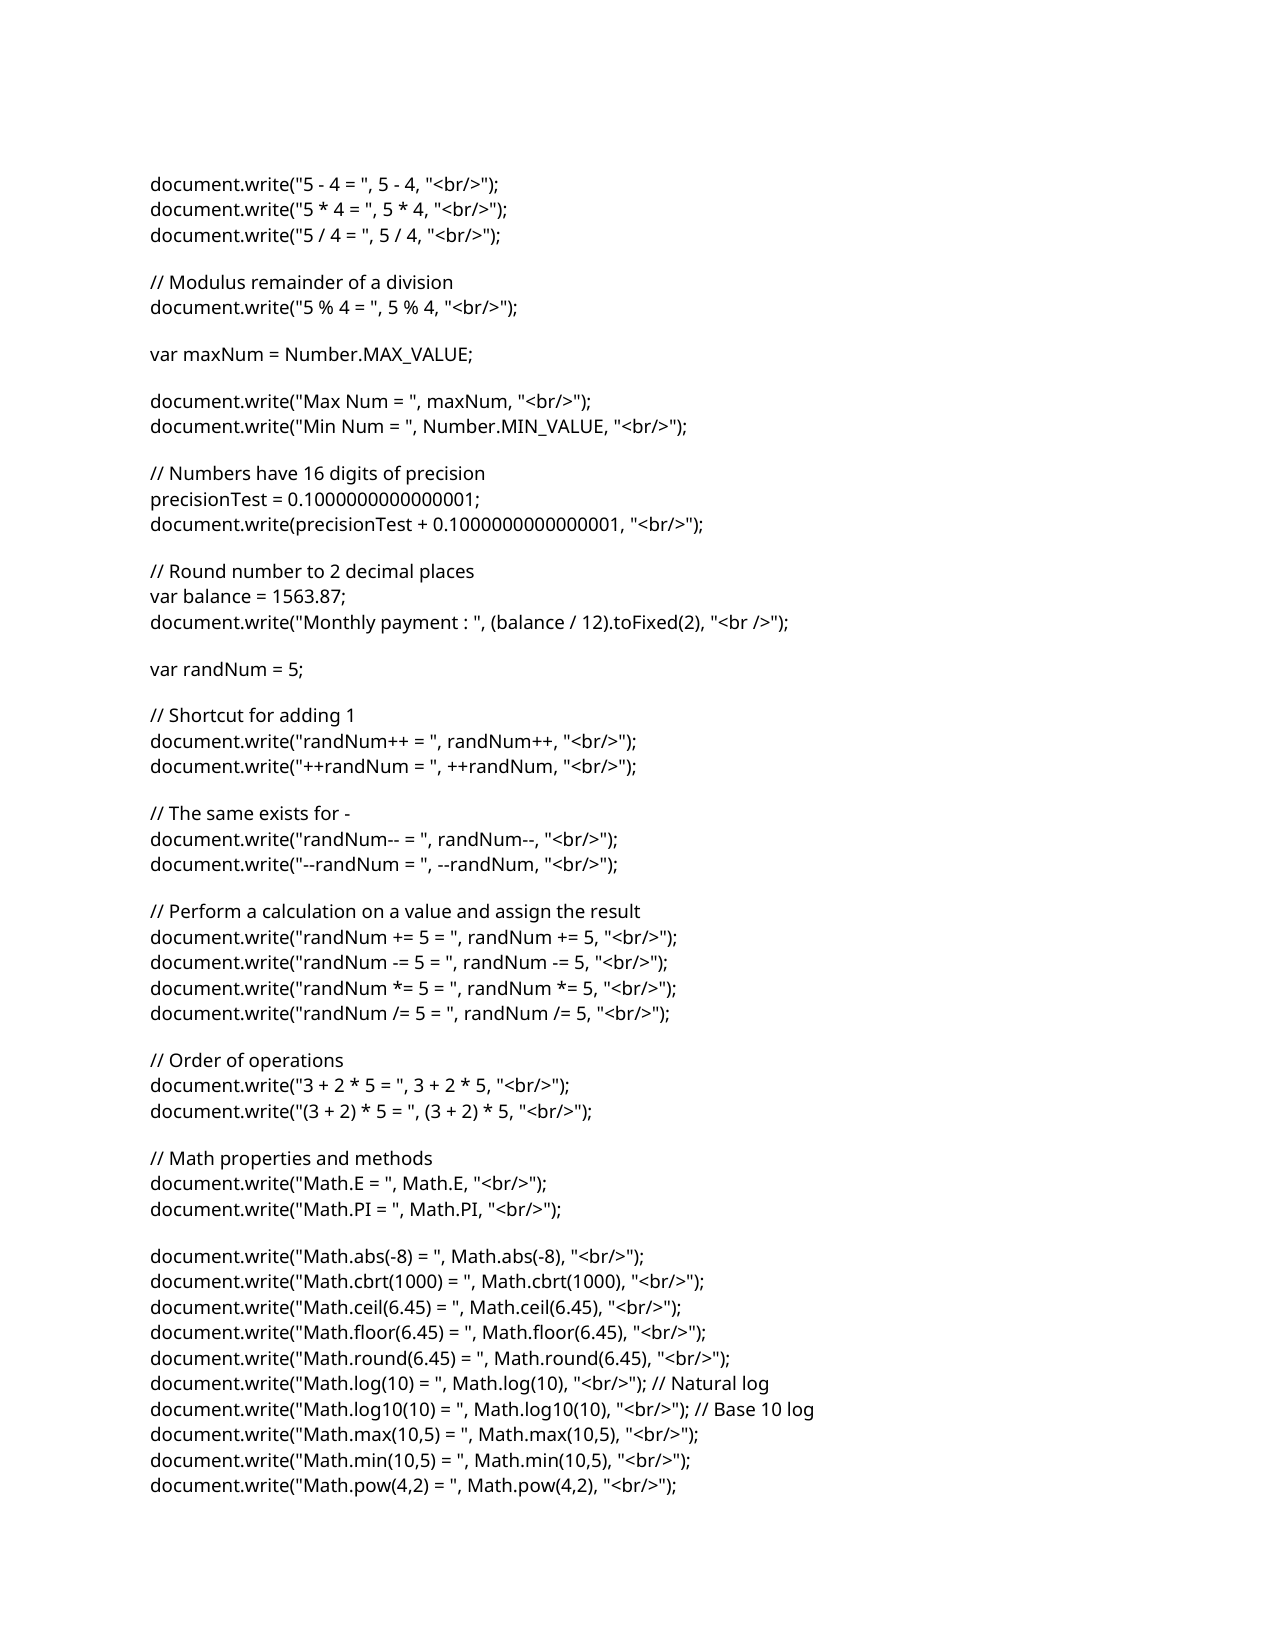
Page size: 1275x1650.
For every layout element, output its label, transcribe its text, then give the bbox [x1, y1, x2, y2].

text document.write("(3 + 2) * 5 = ", (3 + 2) * 5, "<br/>"); [150, 1098, 1125, 1124]
text var maxNum = Number.MAX_VALUE; [150, 341, 1125, 367]
text document.write("5 * 4 = ", 5 * 4, "<br/>"); [150, 197, 1125, 222]
text var balance = 1563.87; [150, 584, 1125, 609]
text document.write("Math.pow(4,2) = ", Math.pow(4,2), "<br/>"); [150, 1473, 1125, 1498]
text document.write("3 + 2 * 5 = ", 3 + 2 * 5, "<br/>"); [150, 1073, 1125, 1098]
text document.write("5 - 4 = ", 5 - 4, "<br/>"); [150, 171, 1125, 197]
text document.write("randNum /= 5 = ", randNum /= 5, "<br/>"); [150, 1001, 1125, 1026]
text // Modulus remainder of a division [150, 269, 1125, 294]
text document.write("randNum -= 5 = ", randNum -= 5, "<br/>"); [150, 949, 1125, 975]
text document.write("Math.round(6.45) = ", Math.round(6.45), "<br/>"); [150, 1345, 1125, 1371]
text document.write("randNum++ = ", randNum++, "<br/>"); [150, 728, 1125, 754]
text document.write("Math.log10(10) = ", Math.log10(10), "<br/>"); // Base 10 log [150, 1396, 1125, 1422]
text document.write("randNum *= 5 = ", randNum *= 5, "<br/>"); [150, 975, 1125, 1001]
text document.write("Math.abs(-8) = ", Math.abs(-8), "<br/>"); [150, 1243, 1125, 1268]
text document.write("Math.max(10,5) = ", Math.max(10,5), "<br/>"); [150, 1422, 1125, 1447]
text document.write(precisionTest + 0.1000000000000001, "<br/>"); [150, 511, 1125, 537]
text document.write("Math.min(10,5) = ", Math.min(10,5), "<br/>"); [150, 1447, 1125, 1473]
text document.write("randNum-- = ", randNum--, "<br/>"); [150, 826, 1125, 852]
text // Math properties and methods [150, 1145, 1125, 1171]
text document.write("Math.floor(6.45) = ", Math.floor(6.45), "<br/>"); [150, 1319, 1125, 1345]
text document.write("Math.E = ", Math.E, "<br/>"); [150, 1171, 1125, 1196]
text var randNum = 5; [150, 656, 1125, 682]
text document.write("++randNum = ", ++randNum, "<br/>"); [150, 754, 1125, 779]
text document.write("randNum += 5 = ", randNum += 5, "<br/>"); [150, 924, 1125, 949]
text document.write("--randNum = ", --randNum, "<br/>"); [150, 852, 1125, 877]
text // Numbers have 16 digits of precision [150, 460, 1125, 486]
text // Order of operations [150, 1047, 1125, 1073]
text // Shortcut for adding 1 [150, 703, 1125, 728]
text document.write("Math.log(10) = ", Math.log(10), "<br/>"); // Natural log [150, 1371, 1125, 1396]
text document.write("Monthly payment : ", (balance / 12).toFixed(2), "<br />"); [150, 609, 1125, 635]
text document.write("Math.PI = ", Math.PI, "<br/>"); [150, 1196, 1125, 1222]
text document.write("Min Num = ", Number.MIN_VALUE, "<br/>"); [150, 414, 1125, 439]
text document.write("Math.cbrt(1000) = ", Math.cbrt(1000), "<br/>"); [150, 1268, 1125, 1294]
text precisionTest = 0.1000000000000001; [150, 486, 1125, 511]
text document.write("Math.ceil(6.45) = ", Math.ceil(6.45), "<br/>"); [150, 1294, 1125, 1319]
text document.write("5 / 4 = ", 5 / 4, "<br/>"); [150, 222, 1125, 248]
text // Perform a calculation on a value and assign the result [150, 898, 1125, 924]
text document.write("Max Num = ", maxNum, "<br/>"); [150, 388, 1125, 414]
text // Round number to 2 decimal places [150, 558, 1125, 584]
text document.write("5 % 4 = ", 5 % 4, "<br/>"); [150, 294, 1125, 320]
text // The same exists for - [150, 801, 1125, 826]
